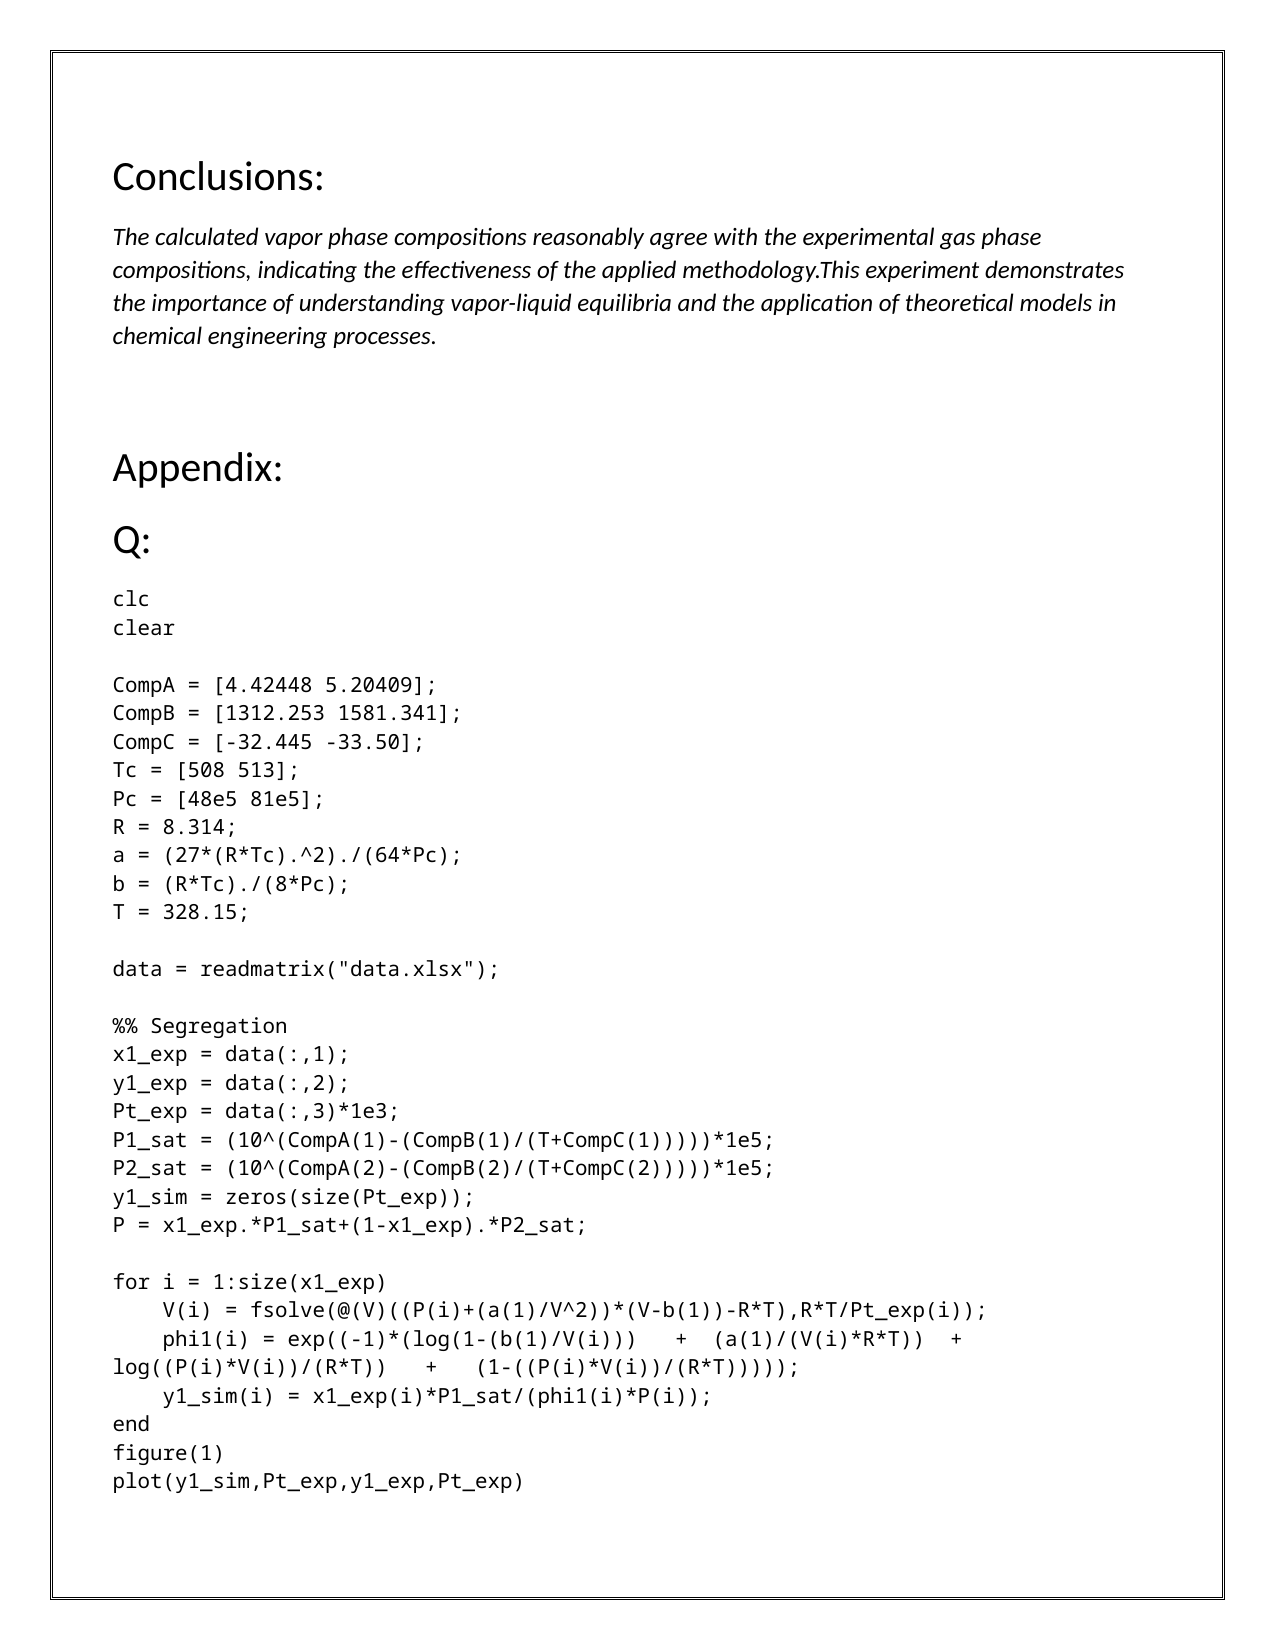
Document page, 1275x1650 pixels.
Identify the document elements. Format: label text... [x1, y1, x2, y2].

text Tc = [508 513]; [112, 755, 1162, 784]
text V(i) = fsolve(@(V)((P(i)+(a(1)/V^2))*(V-b(1))-R*T),R*T/Pt_exp(i)); [112, 1296, 1162, 1324]
text figure(1) [112, 1438, 1162, 1466]
text Q: [112, 513, 1162, 564]
text b = (R*Tc)./(8*Pc); [112, 869, 1162, 897]
text The calculated vapor phase compositions reasonably agree with the experimental gas phase compositions, indicating the effectiveness of the applied methodology.This experiment demonstrates the importance of understanding vapor-liquid equilibria and the application of theoretical models in chemical engineering processes. [112, 222, 1162, 351]
text %% Segregation [112, 1011, 1162, 1039]
text Pt_exp = data(:,3)*1e3; [112, 1096, 1162, 1125]
text y1_sim(i) = x1_exp(i)*P1_sat/(phi1(i)*P(i)); [112, 1381, 1162, 1409]
text for i = 1:size(x1_exp) [112, 1267, 1162, 1296]
text T = 328.15; [112, 897, 1162, 926]
text clear [112, 613, 1162, 641]
text y1_exp = data(:,2); [112, 1068, 1162, 1096]
text P = x1_exp.*P1_sat+(1-x1_exp).*P2_sat; [112, 1210, 1162, 1239]
text clc [112, 584, 1162, 613]
text a = (27*(R*Tc).^2)./(64*Pc); [112, 841, 1162, 869]
text R = 8.314; [112, 812, 1162, 841]
text Pc = [48e5 81e5]; [112, 784, 1162, 812]
text y1_sim = zeros(size(Pt_exp)); [112, 1182, 1162, 1210]
text CompC = [-32.445 -33.50]; [112, 727, 1162, 755]
text CompB = [1312.253 1581.341]; [112, 698, 1162, 727]
text Conclusions: [112, 150, 1162, 201]
text plot(y1_sim,Pt_exp,y1_exp,Pt_exp) [112, 1466, 1162, 1494]
text P2_sat = (10^(CompA(2)-(CompB(2)/(T+CompC(2)))))*1e5; [112, 1153, 1162, 1182]
text end [112, 1409, 1162, 1438]
text x1_exp = data(:,1); [112, 1039, 1162, 1068]
text phi1(i) = exp((-1)*(log(1-(b(1)/V(i))) + (a(1)/(V(i)*R*T)) + log((P(i)*V(i))/(R*T)) + (1-((P(i)*V(i))/(R*T))))); [112, 1324, 1162, 1381]
text P1_sat = (10^(CompA(1)-(CompB(1)/(T+CompC(1)))))*1e5; [112, 1125, 1162, 1153]
text CompA = [4.42448 5.20409]; [112, 670, 1162, 698]
text data = readmatrix("data.xlsx"); [112, 954, 1162, 983]
text Appendix: [112, 441, 1162, 492]
